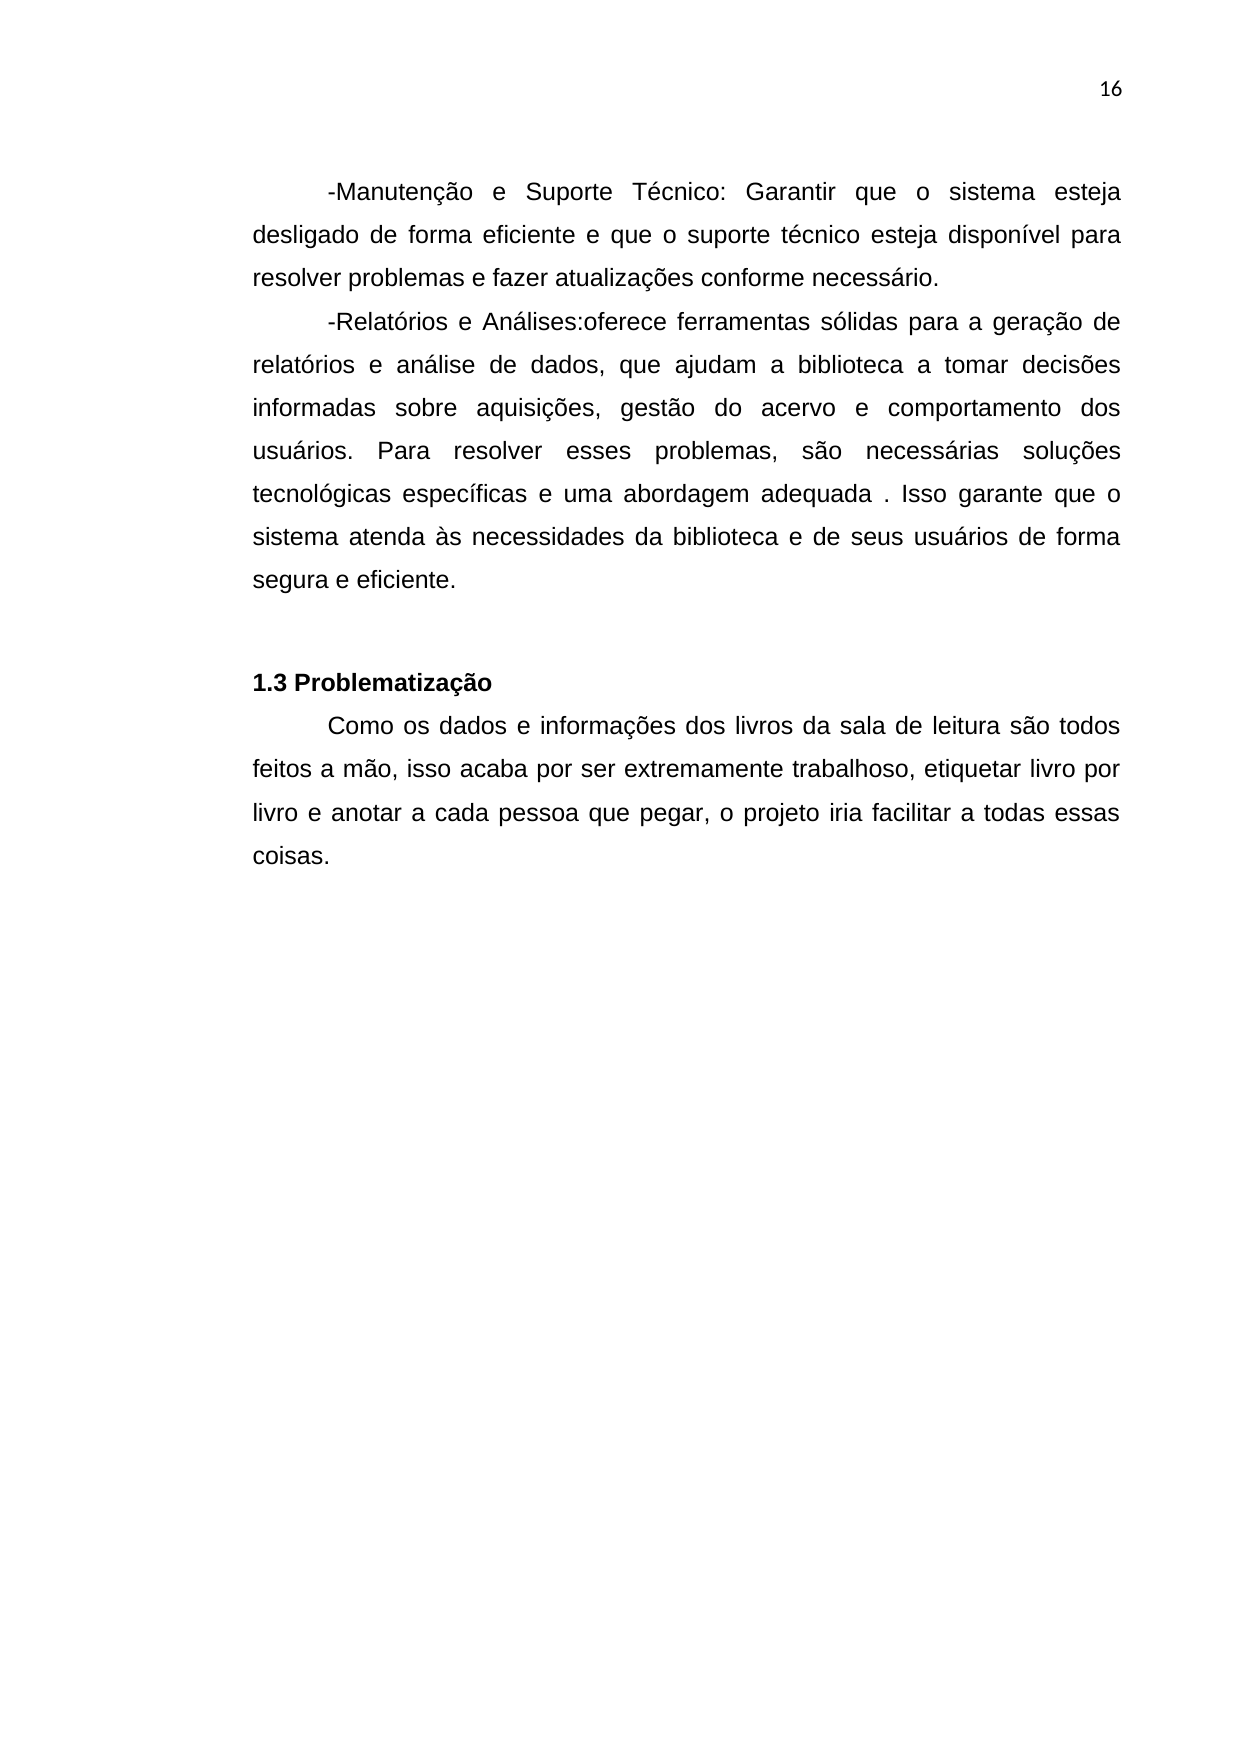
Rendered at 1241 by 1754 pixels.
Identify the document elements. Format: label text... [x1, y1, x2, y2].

subtitle 1.3 Problematização [252, 668, 1122, 697]
text -Manutenção e Suporte Técnico: Garantir que o sistema esteja desligado de forma eficiente e que o suporte técnico esteja disponível para resolver problemas e fazer atualizações conforme necessário. [252, 177, 1122, 292]
text Como os dados e informações dos livros da sala de leitura são todos feitos a mão, isso acaba por ser extremamente trabalhoso, etiquetar livro por livro e anotar a cada pessoa que pegar, o projeto iria facilitar a todas essas coisas. [252, 711, 1122, 869]
text -Relatórios e Análises:oferece ferramentas sólidas para a geração de relatórios e análise de dados, que ajudam a biblioteca a tomar decisões informadas sobre aquisições, gestão do acervo e comportamento dos usuários. Para resolver esses problemas, são necessárias soluções tecnológicas específicas e uma abordagem adequada . Isso garante que o sistema atenda às necessidades da biblioteca e de seus usuários de forma segura e eficiente. [252, 307, 1122, 594]
